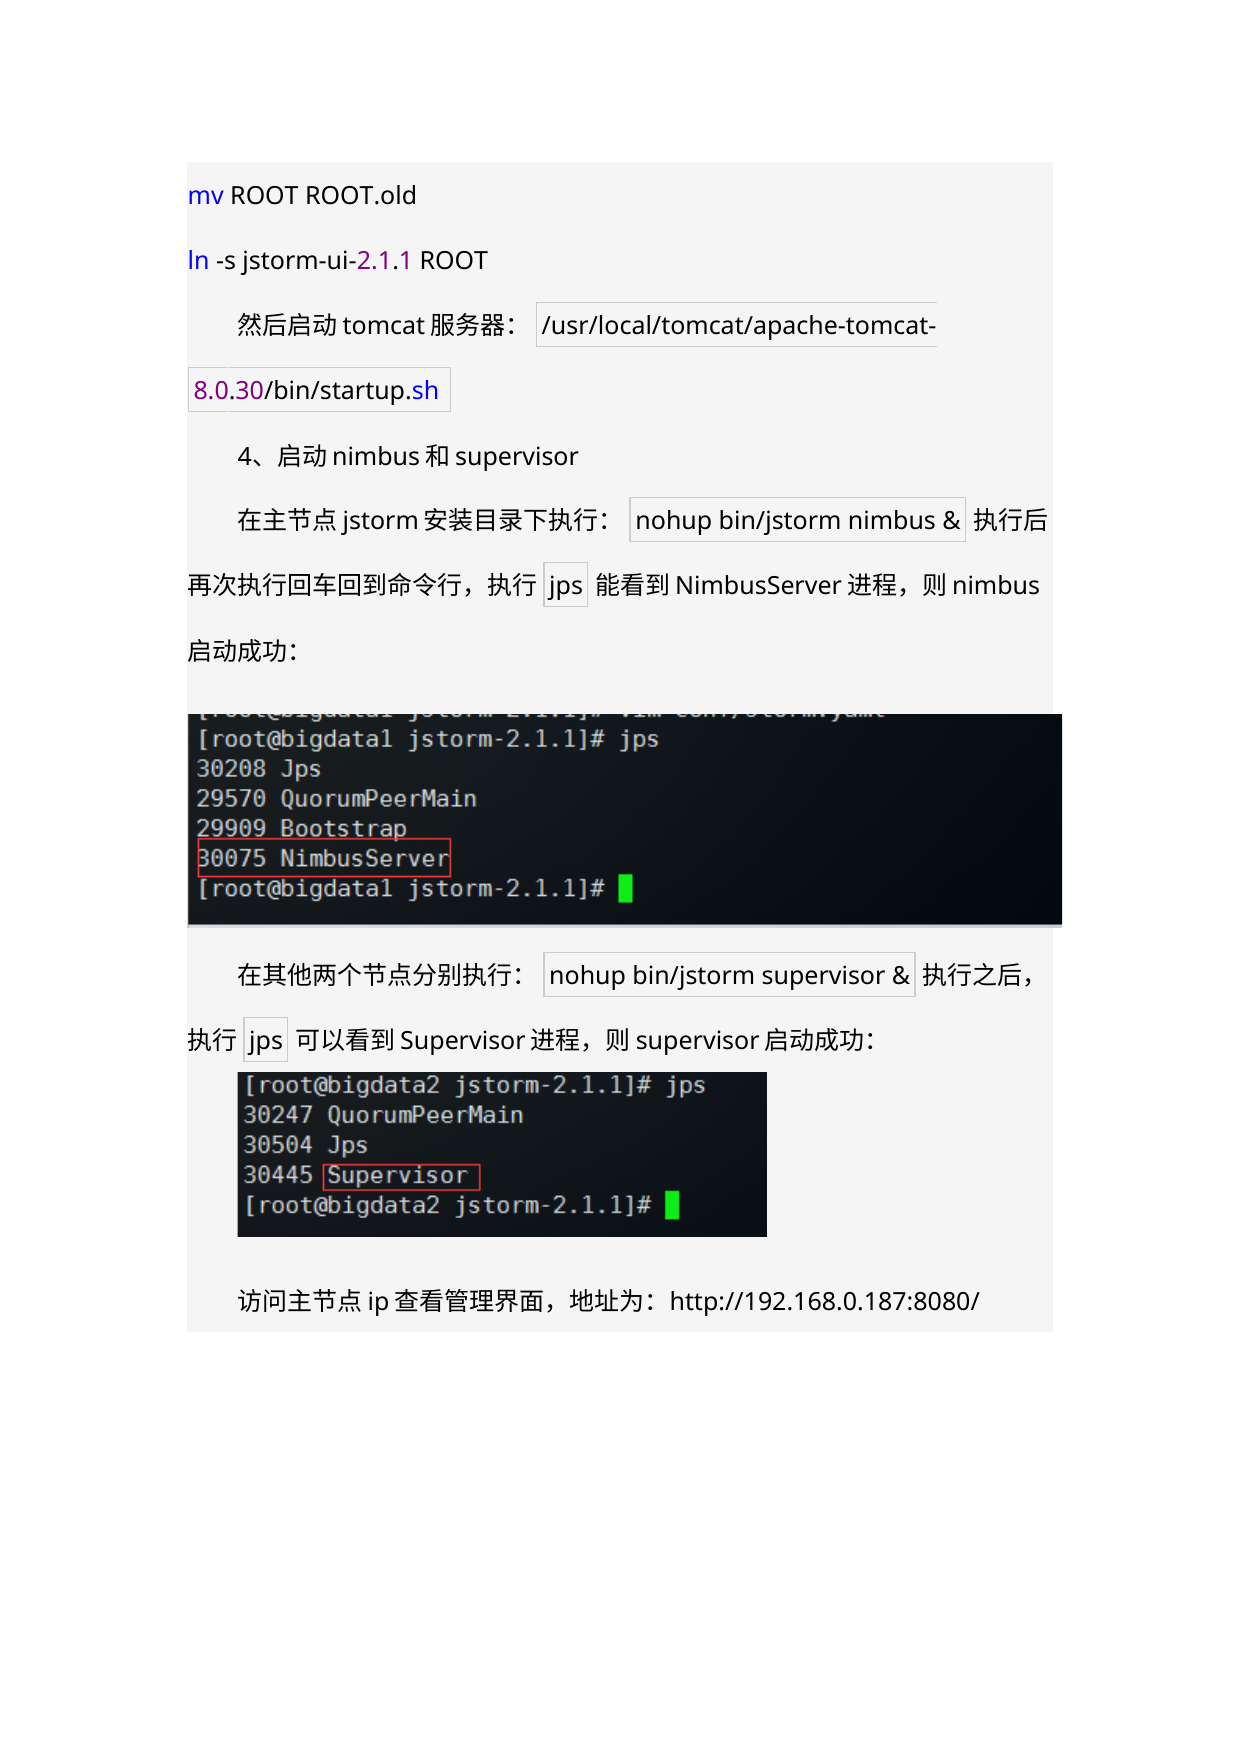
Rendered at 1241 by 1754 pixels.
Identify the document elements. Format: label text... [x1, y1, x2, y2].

picture [187, 714, 1063, 928]
text 在其他两个节点分别执行： nohup bin/jstorm supervisor & 执行之后，执行 jps 可以看到Supervisor进程，则supervisor启动成功： [187, 942, 1053, 1072]
text 访问主节点ip查看管理界面，地址为：http://192.168.0.187:8080/ [187, 1267, 1053, 1332]
text 然后启动tomcat服务器： /usr/local/tomcat/apache-tomcat-8.0.30/bin/startup.sh [187, 292, 1053, 422]
text ln -s jstorm-ui-2.1.1 ROOT [187, 227, 1053, 292]
text mv ROOT ROOT.old [187, 162, 1053, 227]
text 4、启动nimbus和supervisor [187, 422, 1053, 487]
text 在主节点jstorm安装目录下执行： nohup bin/jstorm nimbus & 执行后再次执行回车回到命令行，执行 jps 能看到NimbusServer进程，则nimbus启动成功： [187, 487, 1053, 682]
picture [237, 1072, 767, 1237]
